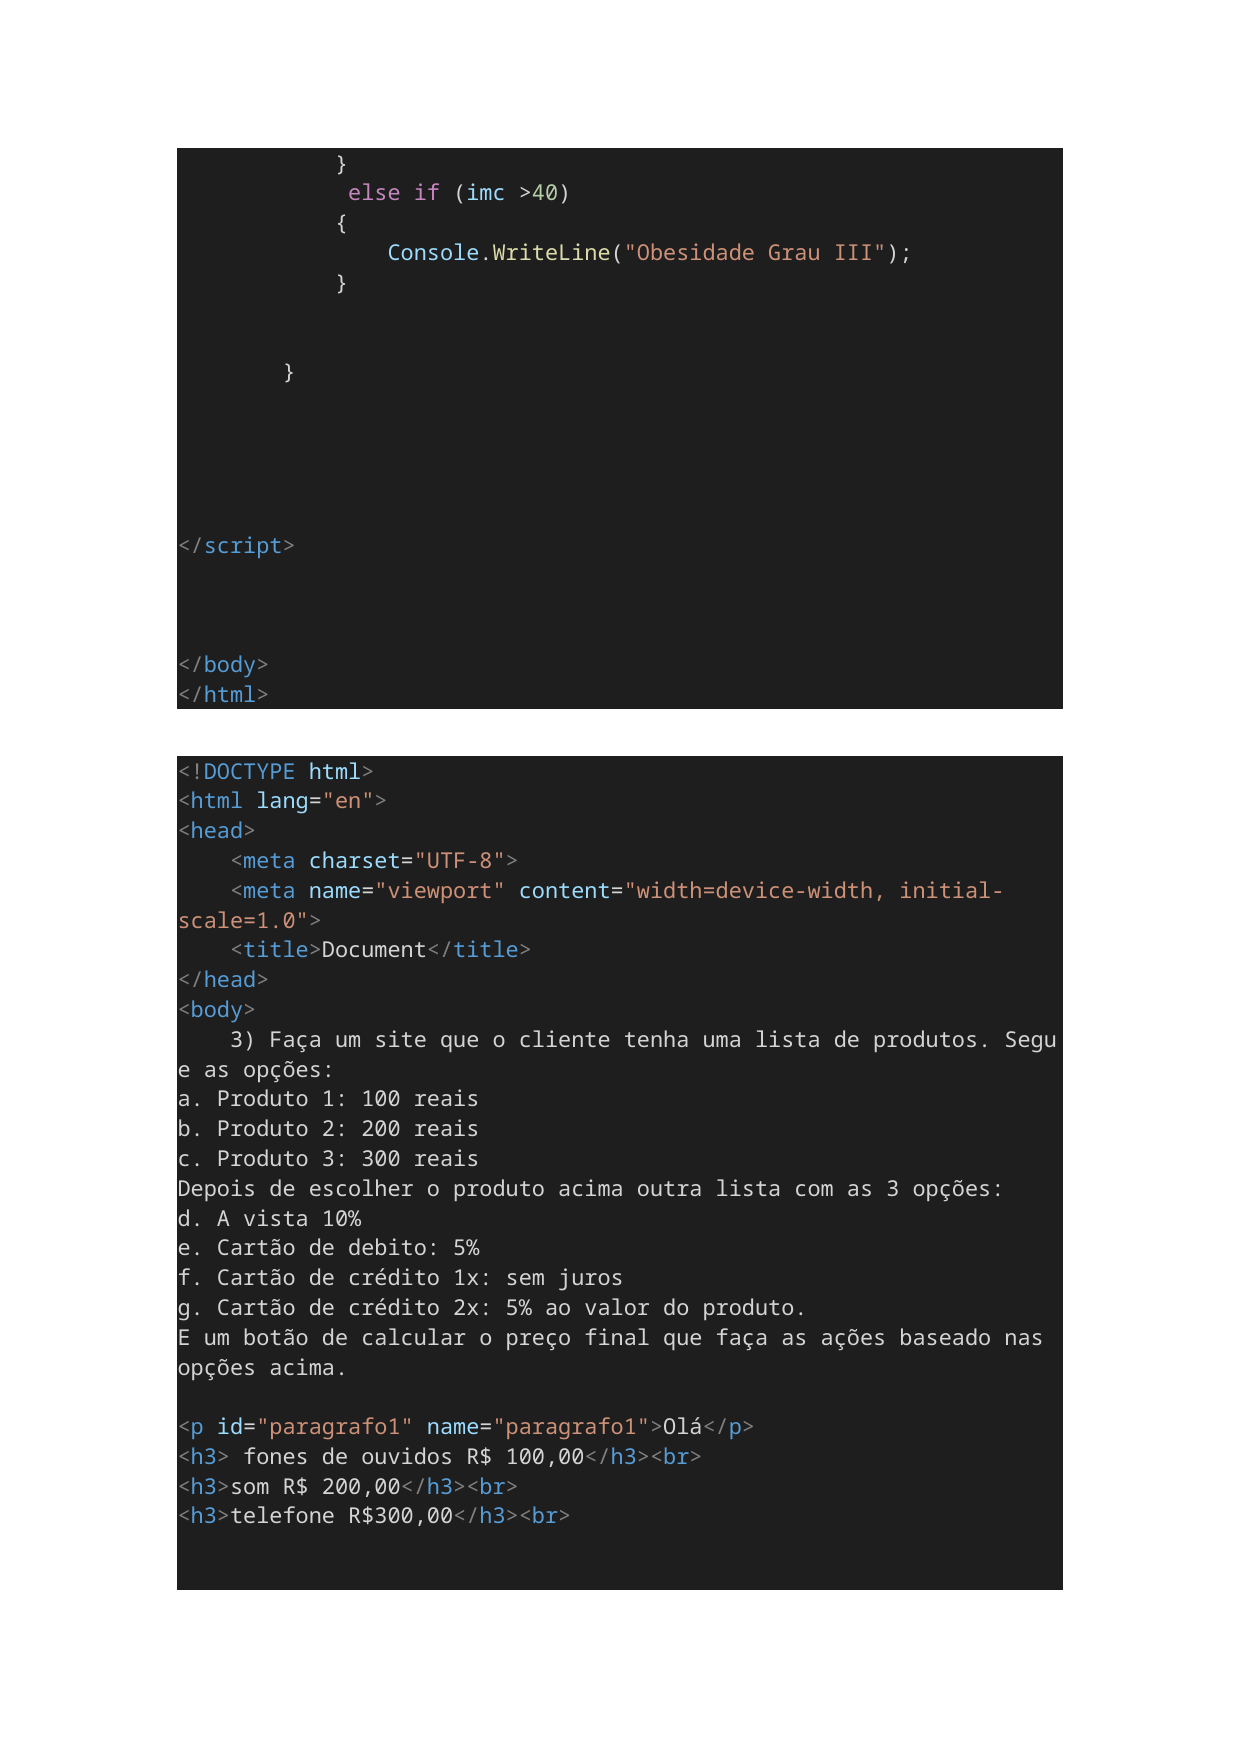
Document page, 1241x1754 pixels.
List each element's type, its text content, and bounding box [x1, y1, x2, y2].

text </head> [177, 964, 1063, 994]
text b. Produto 2: 200 reais [177, 1113, 1063, 1143]
text f. Cartão de crédito 1x: sem juros [177, 1262, 1063, 1292]
text d. A vista 10% [177, 1202, 1063, 1232]
text a. Produto 1: 100 reais [177, 1083, 1063, 1113]
text } [177, 148, 1063, 177]
text <html lang="en"> [177, 785, 1063, 815]
text c. Produto 3: 300 reais [177, 1143, 1063, 1173]
text </html> [177, 679, 1063, 709]
text <p id="paragrafo1" name="paragrafo1">Olá</p> [177, 1411, 1063, 1441]
text </script> [177, 530, 1063, 560]
text <h3> fones de ouvidos R$ 100,00</h3><br> [177, 1441, 1063, 1471]
text e. Cartão de debito: 5% [177, 1232, 1063, 1262]
text else if (imc >40) [177, 177, 1063, 207]
text <meta name="viewport" content="width=device-width, initial-scale=1.0"> [177, 875, 1063, 934]
text } [177, 356, 1063, 386]
text Depois de escolher o produto acima outra lista com as 3 opções: [177, 1173, 1063, 1202]
text } [177, 267, 1063, 297]
text <meta charset="UTF-8"> [177, 845, 1063, 875]
text <title>Document</title> [177, 934, 1063, 964]
text E um botão de calcular o preço final que faça as ações baseado nas opções acima. [177, 1322, 1063, 1381]
text <h3>telefone R$300,00</h3><br> [177, 1500, 1063, 1530]
text <!DOCTYPE html> [177, 756, 1063, 785]
text </body> [177, 649, 1063, 679]
text g. Cartão de crédito 2x: 5% ao valor do produto. [177, 1292, 1063, 1322]
text { [177, 207, 1063, 237]
text <head> [177, 815, 1063, 845]
text Console.WriteLine("Obesidade Grau III"); [177, 237, 1063, 267]
text 3) Faça um site que o cliente tenha uma lista de produtos. Segue as opções: [177, 1024, 1063, 1083]
text <body> [177, 994, 1063, 1024]
text <h3>som R$ 200,00</h3><br> [177, 1471, 1063, 1500]
